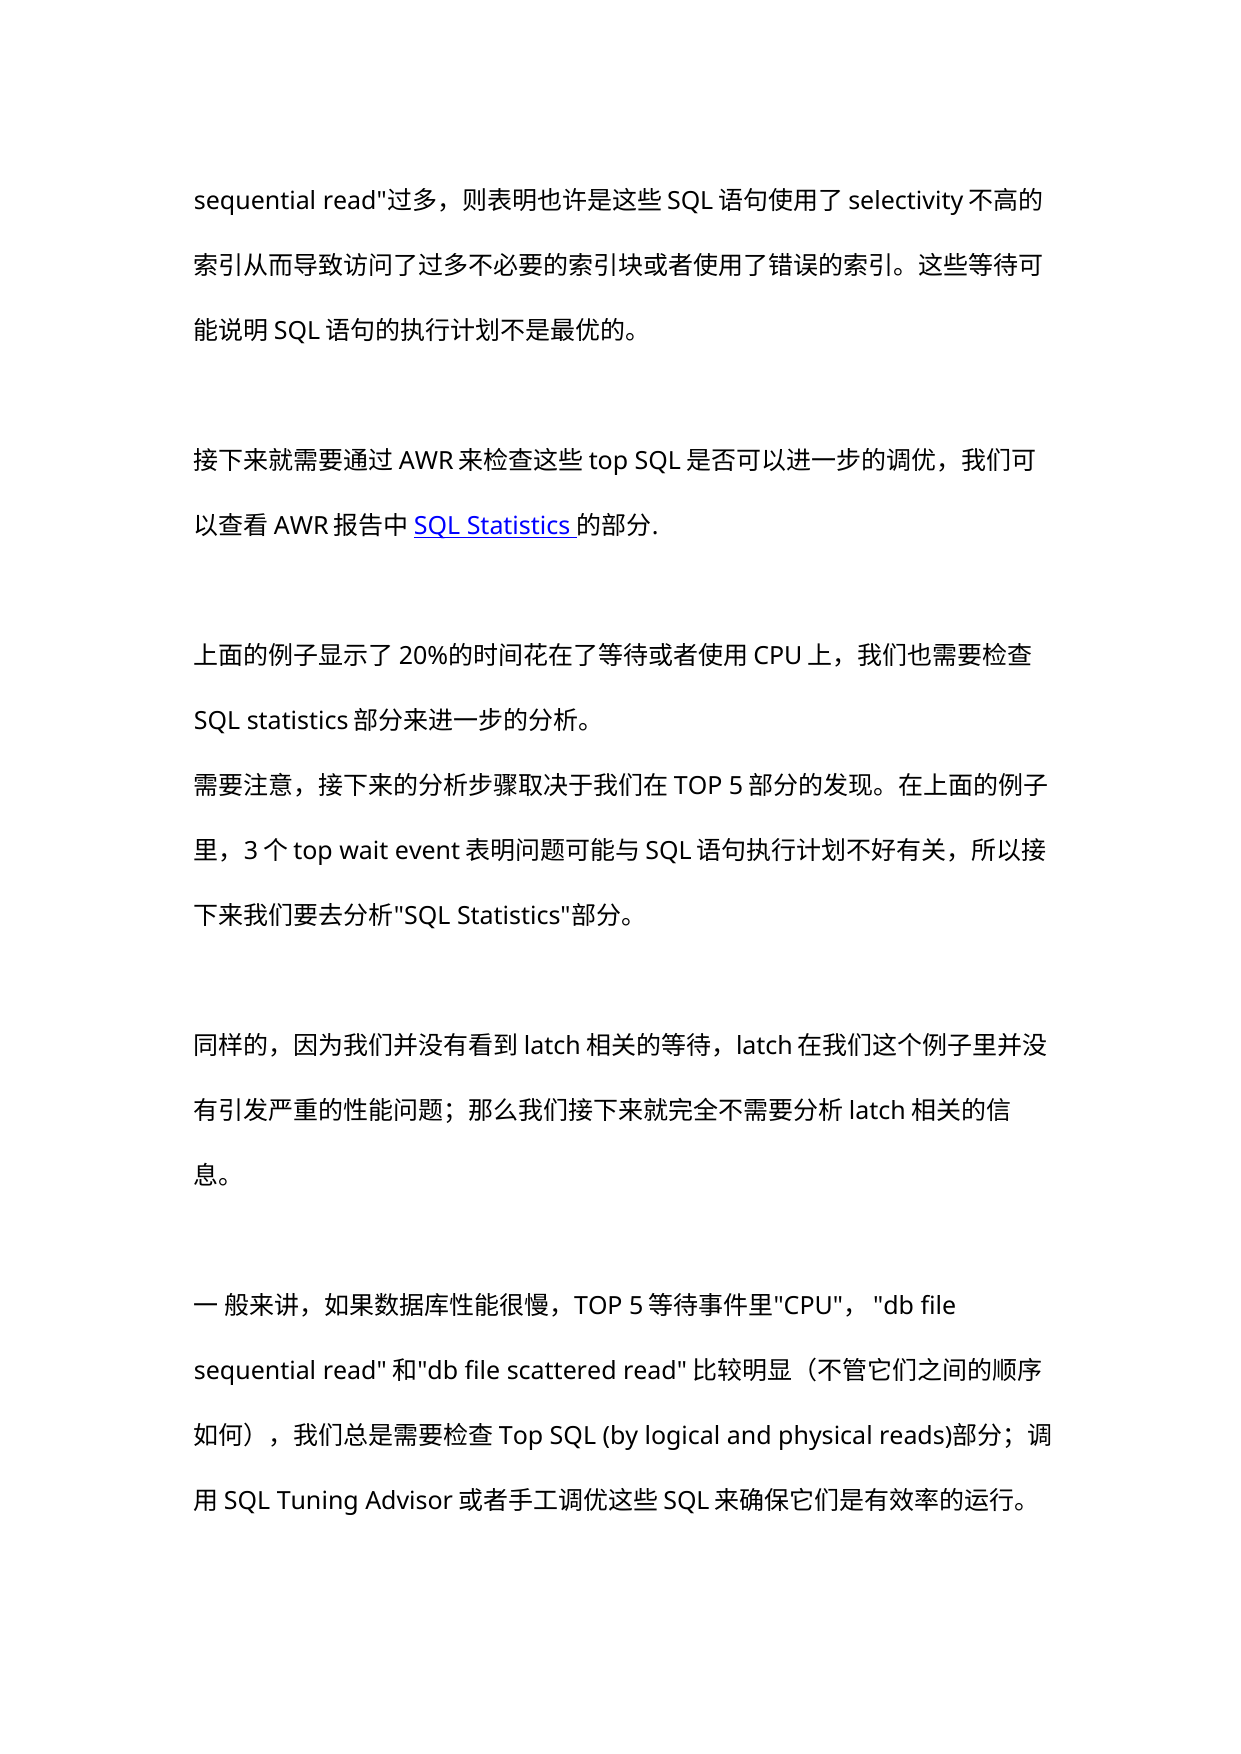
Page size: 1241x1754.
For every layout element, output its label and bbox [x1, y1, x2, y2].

table_header [188, 162, 1065, 1535]
